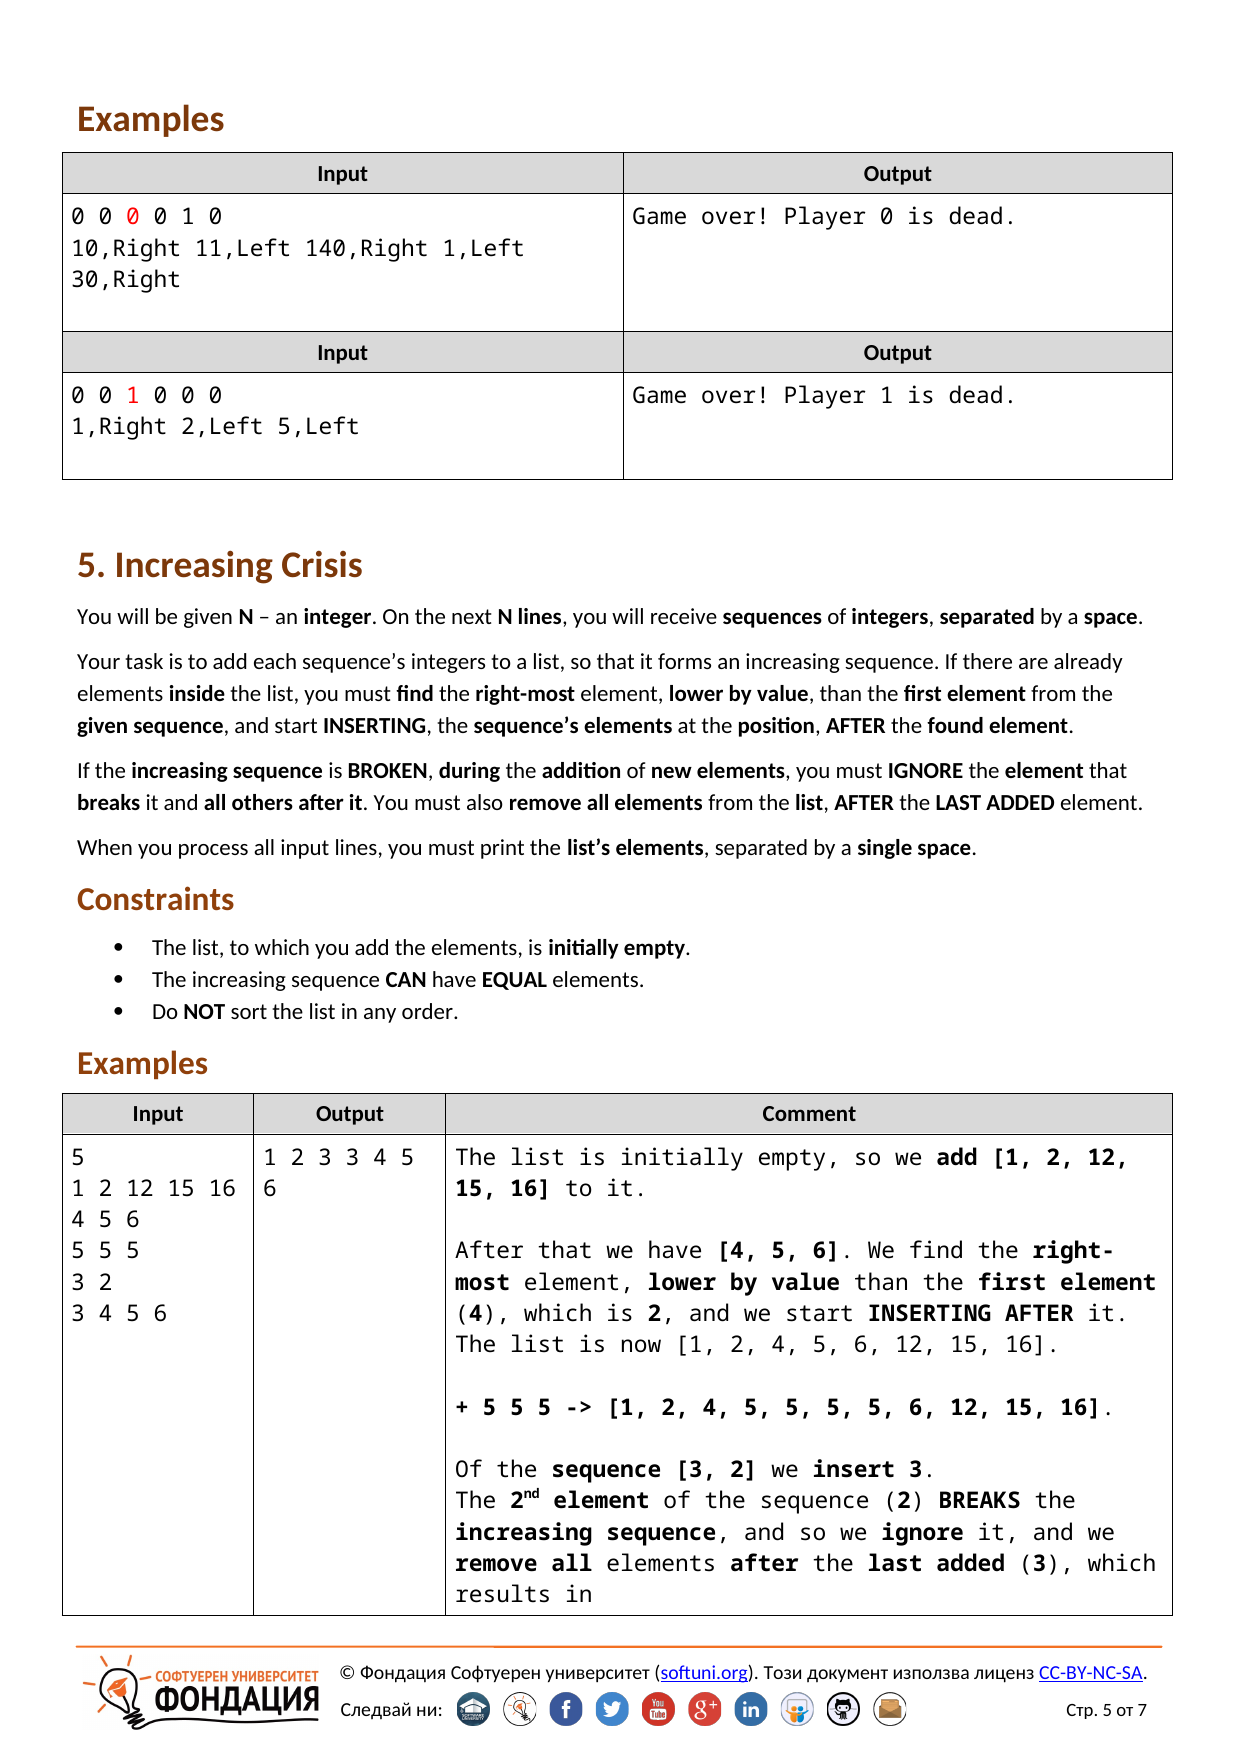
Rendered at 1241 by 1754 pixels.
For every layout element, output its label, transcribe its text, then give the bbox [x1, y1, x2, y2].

table_cell Game over! Player 1 is dead. [624, 373, 1172, 479]
picture [82, 1654, 319, 1730]
picture [688, 1692, 722, 1726]
subtitle Examples [77, 95, 1163, 141]
picture [827, 1692, 860, 1726]
picture [873, 1692, 907, 1726]
picture [549, 1692, 583, 1726]
text If the increasing sequence is BROKEN, during the addition of new elements, you must IGNORE the element that breaks it and all others after it. You must also remove all elements from the list, AFTER the LAST ADDED element. [77, 756, 1163, 816]
picture [642, 1692, 675, 1726]
picture [780, 1692, 814, 1726]
list Do NOT sort the list in any order. [114, 997, 1163, 1025]
table_cell Game over! Player 0 is dead. [624, 194, 1172, 331]
text When you process all input lines, you must print the list’s elements, separated by a single space. [77, 833, 1163, 861]
table_header Input [63, 1094, 253, 1133]
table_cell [446, 1135, 1172, 1615]
subtitle Constraints [77, 877, 1163, 918]
table_cell Input [63, 332, 623, 372]
table_header Comment [446, 1094, 1172, 1133]
picture [503, 1692, 537, 1726]
list The list, to which you add the elements, is initially empty. [114, 933, 1163, 961]
subtitle Examples [77, 1042, 1163, 1082]
picture [595, 1692, 629, 1726]
text Your task is to add each sequence’s integers to a list, so that it forms an increasing sequence. If there are already elements inside the list, you must find the right-most element, lower by value, than the first element from the given sequence, and start INSERTING, the sequence’s elements at the position, AFTER the found element. [77, 647, 1163, 739]
subtitle Increasing Crisis [77, 541, 1163, 587]
table_cell 0 0 1 0 0 0 1,Right 2,Left 5,Left [63, 373, 623, 479]
list The increasing sequence CAN have EQUAL elements. [114, 965, 1163, 993]
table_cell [63, 1135, 253, 1615]
picture [734, 1692, 768, 1726]
table_cell Output [624, 332, 1172, 372]
picture [457, 1692, 490, 1726]
table_header Input [63, 153, 623, 193]
table_cell 0 0 0 0 1 0 10,Right 11,Left 140,Right 1,Left 30,Right [63, 194, 623, 331]
table_cell 1 2 3 3 4 5 6 [254, 1135, 445, 1615]
text You will be given N – an integer. On the next N lines, you will receive sequences of integers, separated by a space. [77, 602, 1163, 630]
table_header Output [624, 153, 1172, 193]
table_header Output [254, 1094, 445, 1133]
